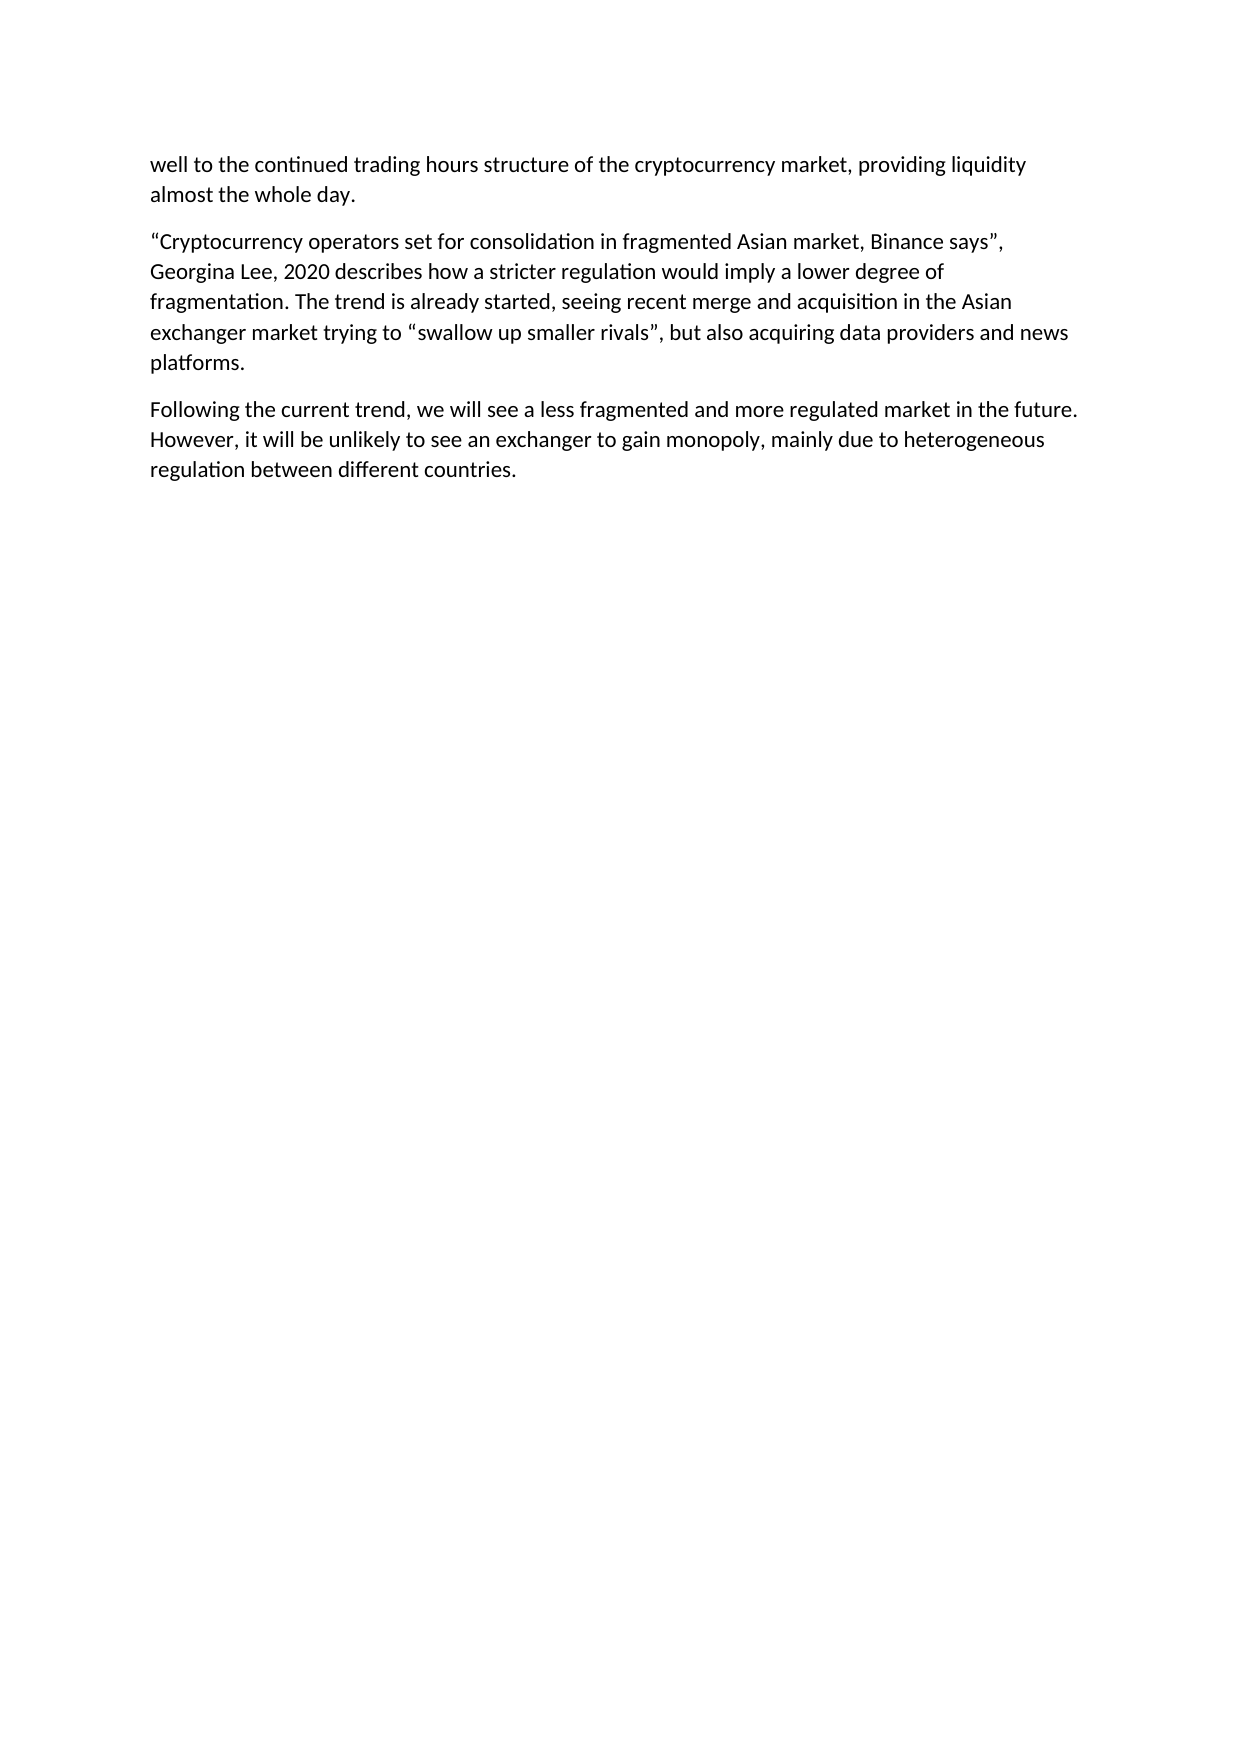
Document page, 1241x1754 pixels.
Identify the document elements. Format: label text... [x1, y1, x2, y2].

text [150, 150, 1090, 208]
text “Cryptocurrency operators set for consolidation in fragmented Asian market, Binance says”, Georgina Lee, 2020 describes how a stricter regulation would imply a lower degree of fragmentation. The trend is already started, seeing recent merge and acquisition in the Asian exchanger market trying to “swallow up smaller rivals”, but also acquiring data providers and news platforms. [150, 227, 1090, 376]
text Following the current trend, we will see a less fragmented and more regulated market in the future. However, it will be unlikely to see an exchanger to gain monopoly, mainly due to heterogeneous regulation between different countries. [150, 395, 1090, 483]
